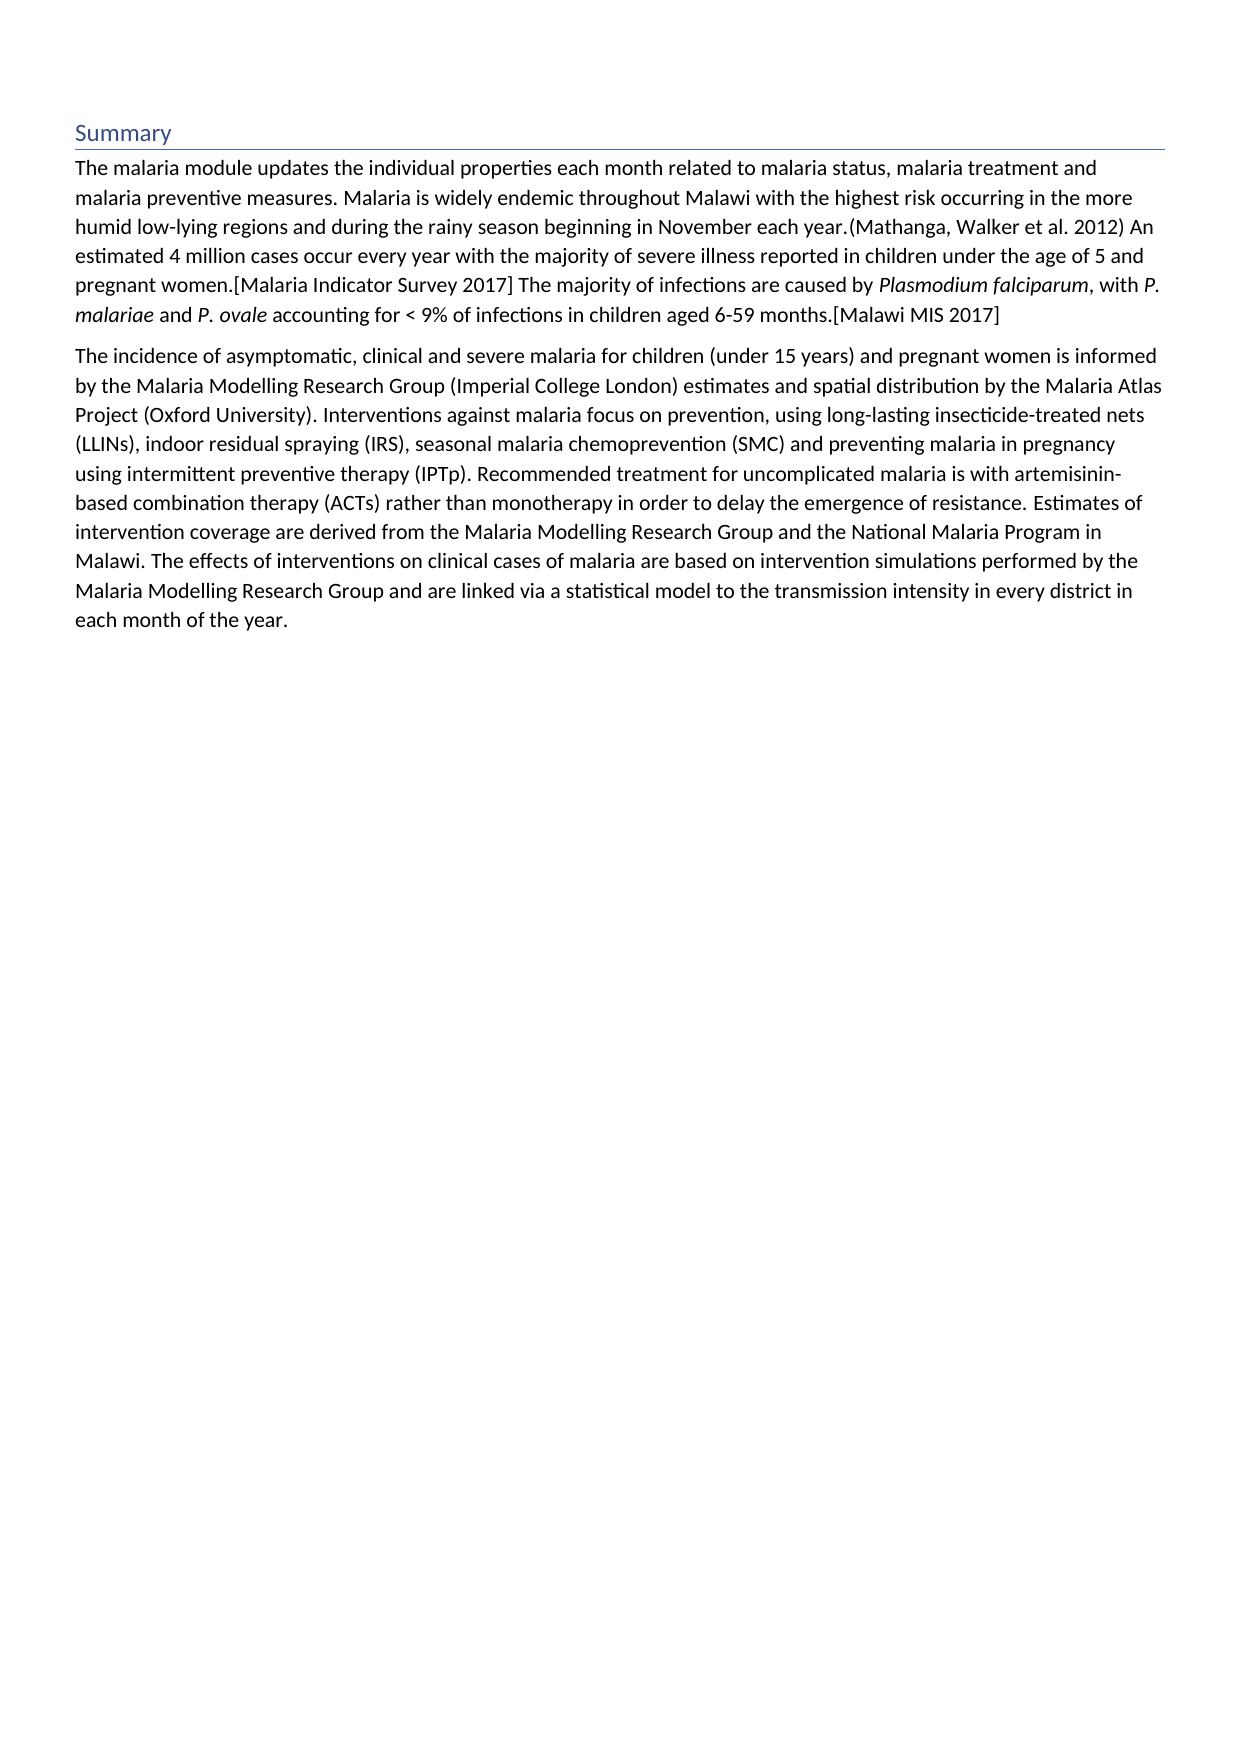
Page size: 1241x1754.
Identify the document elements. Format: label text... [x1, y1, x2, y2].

subtitle Summary [75, 117, 1165, 149]
text The incidence of asymptomatic, clinical and severe malaria for children (under 15 years) and pregnant women is informed by the Malaria Modelling Research Group (Imperial College London) estimates and spatial distribution by the Malaria Atlas Project (Oxford University). Interventions against malaria focus on prevention, using long-lasting insecticide-treated nets (LLINs), indoor residual spraying (IRS), seasonal malaria chemoprevention (SMC) and preventing malaria in pregnancy using intermittent preventive therapy (IPTp). Recommended treatment for uncomplicated malaria is with artemisinin-based combination therapy (ACTs) rather than monotherapy in order to delay the emergence of resistance. Estimates of intervention coverage are derived from the Malaria Modelling Research Group and the National Malaria Program in Malawi. The effects of interventions on clinical cases of malaria are based on intervention simulations performed by the Malaria Modelling Research Group and are linked via a statistical model to the transmission intensity in every district in each month of the year. [75, 343, 1165, 633]
text The malaria module updates the individual properties each month related to malaria status, malaria treatment and malaria preventive measures. Malaria is widely endemic throughout Malawi with the highest risk occurring in the more humid low-lying regions and during the rainy season beginning in November each year.(Mathanga, Walker et al. 2012) An estimated 4 million cases occur every year with the majority of severe illness reported in children under the age of 5 and pregnant women.[Malaria Indicator Survey 2017] The majority of infections are caused by Plasmodium falciparum, with P. malariae and P. ovale accounting for < 9% of infections in children aged 6-59 months.[Malawi MIS 2017] [75, 154, 1165, 327]
